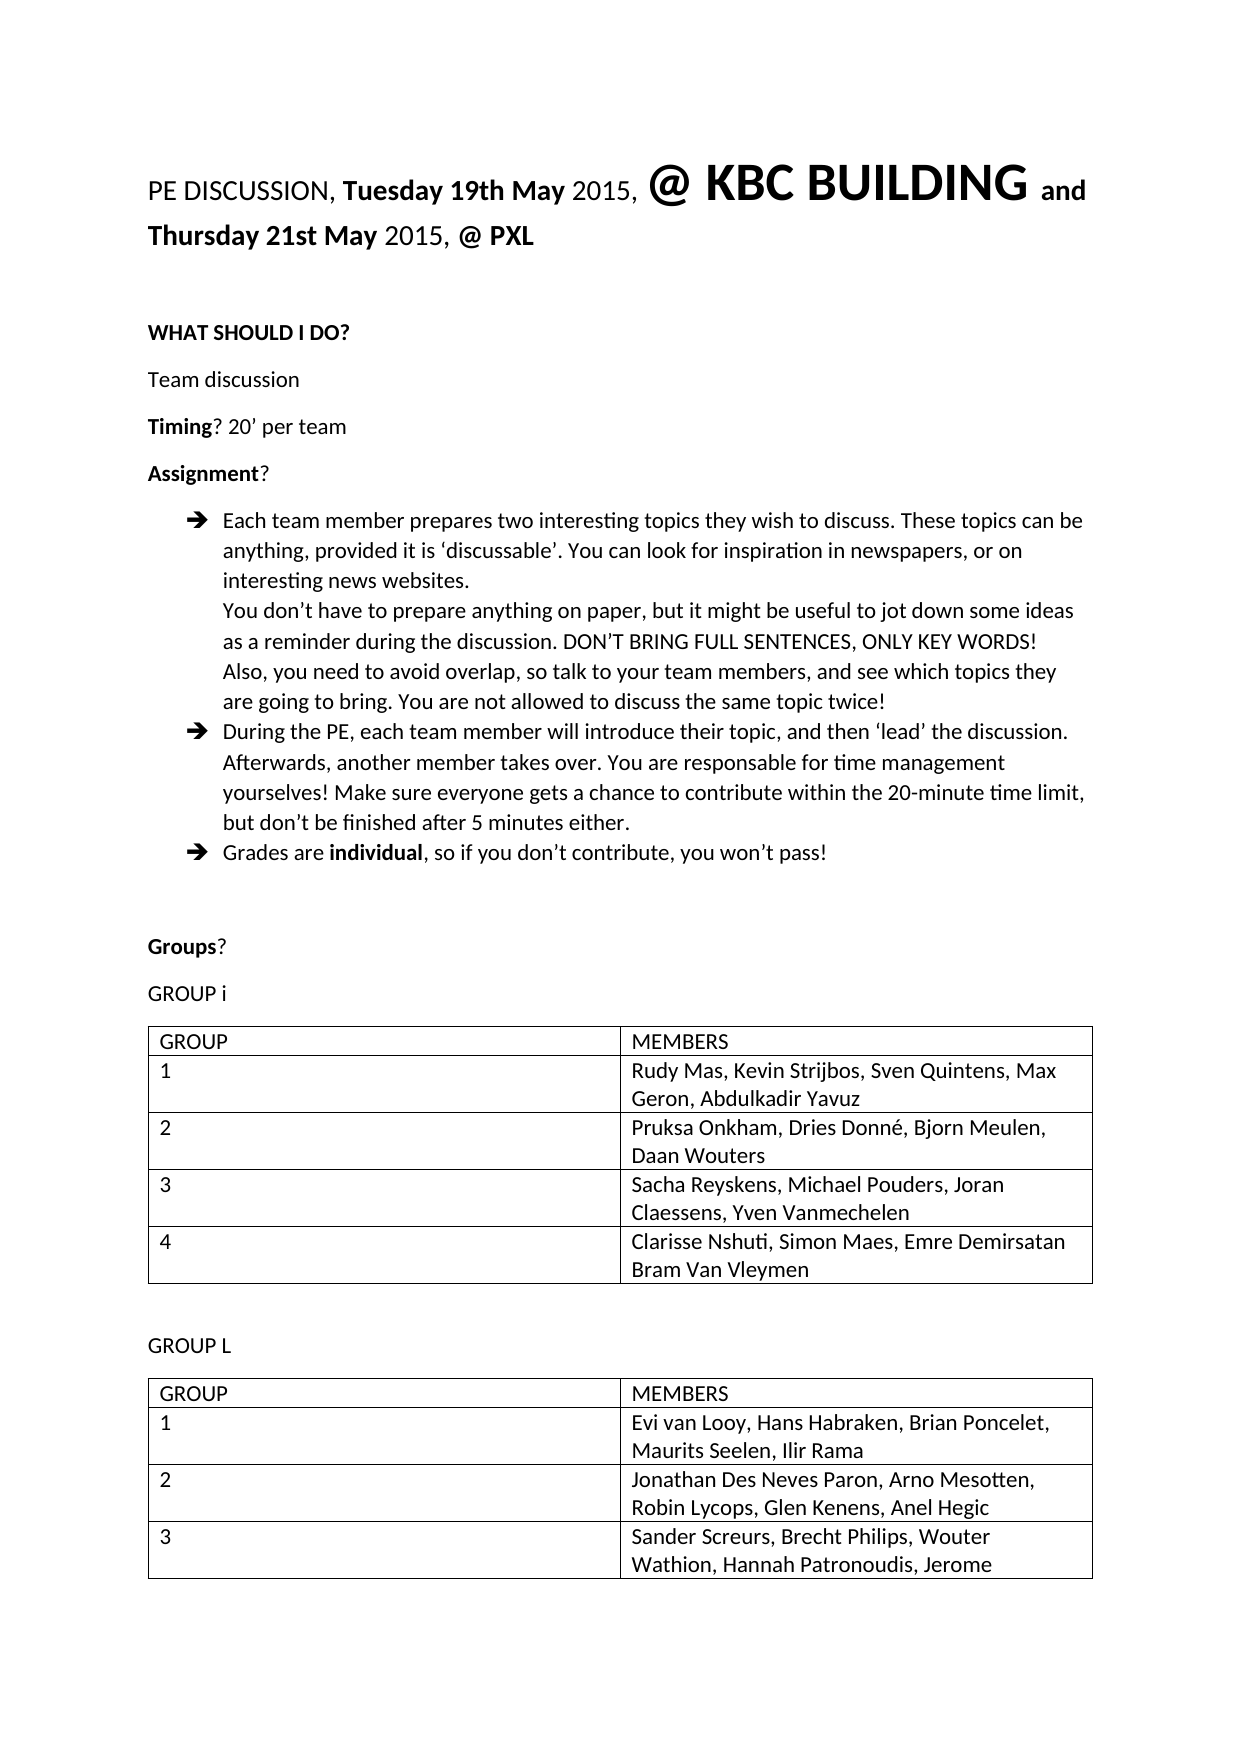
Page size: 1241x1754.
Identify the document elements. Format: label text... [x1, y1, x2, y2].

text Team discussion [148, 365, 1093, 393]
list Each team member prepares two interesting topics they wish to discuss. These topics can be anything, provided it is ‘discussable’. You can look for inspiration in newspapers, or on interesting news websites. You don’t have to prepare anything on paper, but it might be useful to jot down some ideas as a reminder during the discussion. DON’T BRING FULL SENTENCES, ONLY KEY WORDS! Also, you need to avoid overlap, so talk to your team members, and see which topics they are going to bring. You are not allowed to discuss the same topic twice! [185, 506, 1093, 715]
table_cell Rudy Mas, Kevin Strijbos, Sven Quintens, Max Geron, Abdulkadir Yavuz [621, 1056, 1092, 1112]
table_header GROUP [149, 1379, 620, 1407]
table_cell 2 [149, 1465, 620, 1521]
text GROUP L [148, 1331, 1093, 1359]
text GROUP i [148, 979, 1093, 1007]
table_cell Evi van Looy, Hans Habraken, Brian Poncelet, Maurits Seelen, Ilir Rama [621, 1408, 1092, 1464]
table_header GROUP [149, 1027, 620, 1055]
text PE DISCUSSION, Tuesday 19th May 2015, @ KBC BUILDING and Thursday 21st May 2015, @ PXL [148, 148, 1093, 252]
table_cell Pruksa Onkham, Dries Donné, Bjorn Meulen, Daan Wouters [621, 1113, 1092, 1169]
table_header MEMBERS [621, 1027, 1092, 1055]
table_header MEMBERS [621, 1379, 1092, 1407]
text Groups? [148, 932, 1093, 960]
table_cell Clarisse Nshuti, Simon Maes, Emre Demirsatan Bram Van Vleymen [621, 1227, 1092, 1283]
table_cell 1 [149, 1408, 620, 1464]
table_cell Sacha Reyskens, Michael Pouders, Joran Claessens, Yven Vanmechelen [621, 1170, 1092, 1226]
table_cell 3 [149, 1522, 620, 1578]
table_cell 1 [149, 1056, 620, 1112]
text WHAT SHOULD I DO? [148, 318, 1093, 347]
list During the PE, each team member will introduce their topic, and then ‘lead’ the discussion. Afterwards, another member takes over. You are responsable for time management yourselves! Make sure everyone gets a chance to contribute within the 20-minute time limit, but don’t be finished after 5 minutes either. [185, 717, 1093, 836]
table_cell 4 [149, 1227, 620, 1283]
text Assignment? [148, 459, 1093, 487]
table_cell Jonathan Des Neves Paron, Arno Mesotten, Robin Lycops, Glen Kenens, Anel Hegic [621, 1465, 1092, 1521]
text Timing? 20’ per team [148, 412, 1093, 440]
table_cell 3 [149, 1170, 620, 1226]
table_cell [621, 1522, 1092, 1578]
list Grades are individual, so if you don’t contribute, you won’t pass! [185, 838, 1093, 866]
table_cell 2 [149, 1113, 620, 1169]
